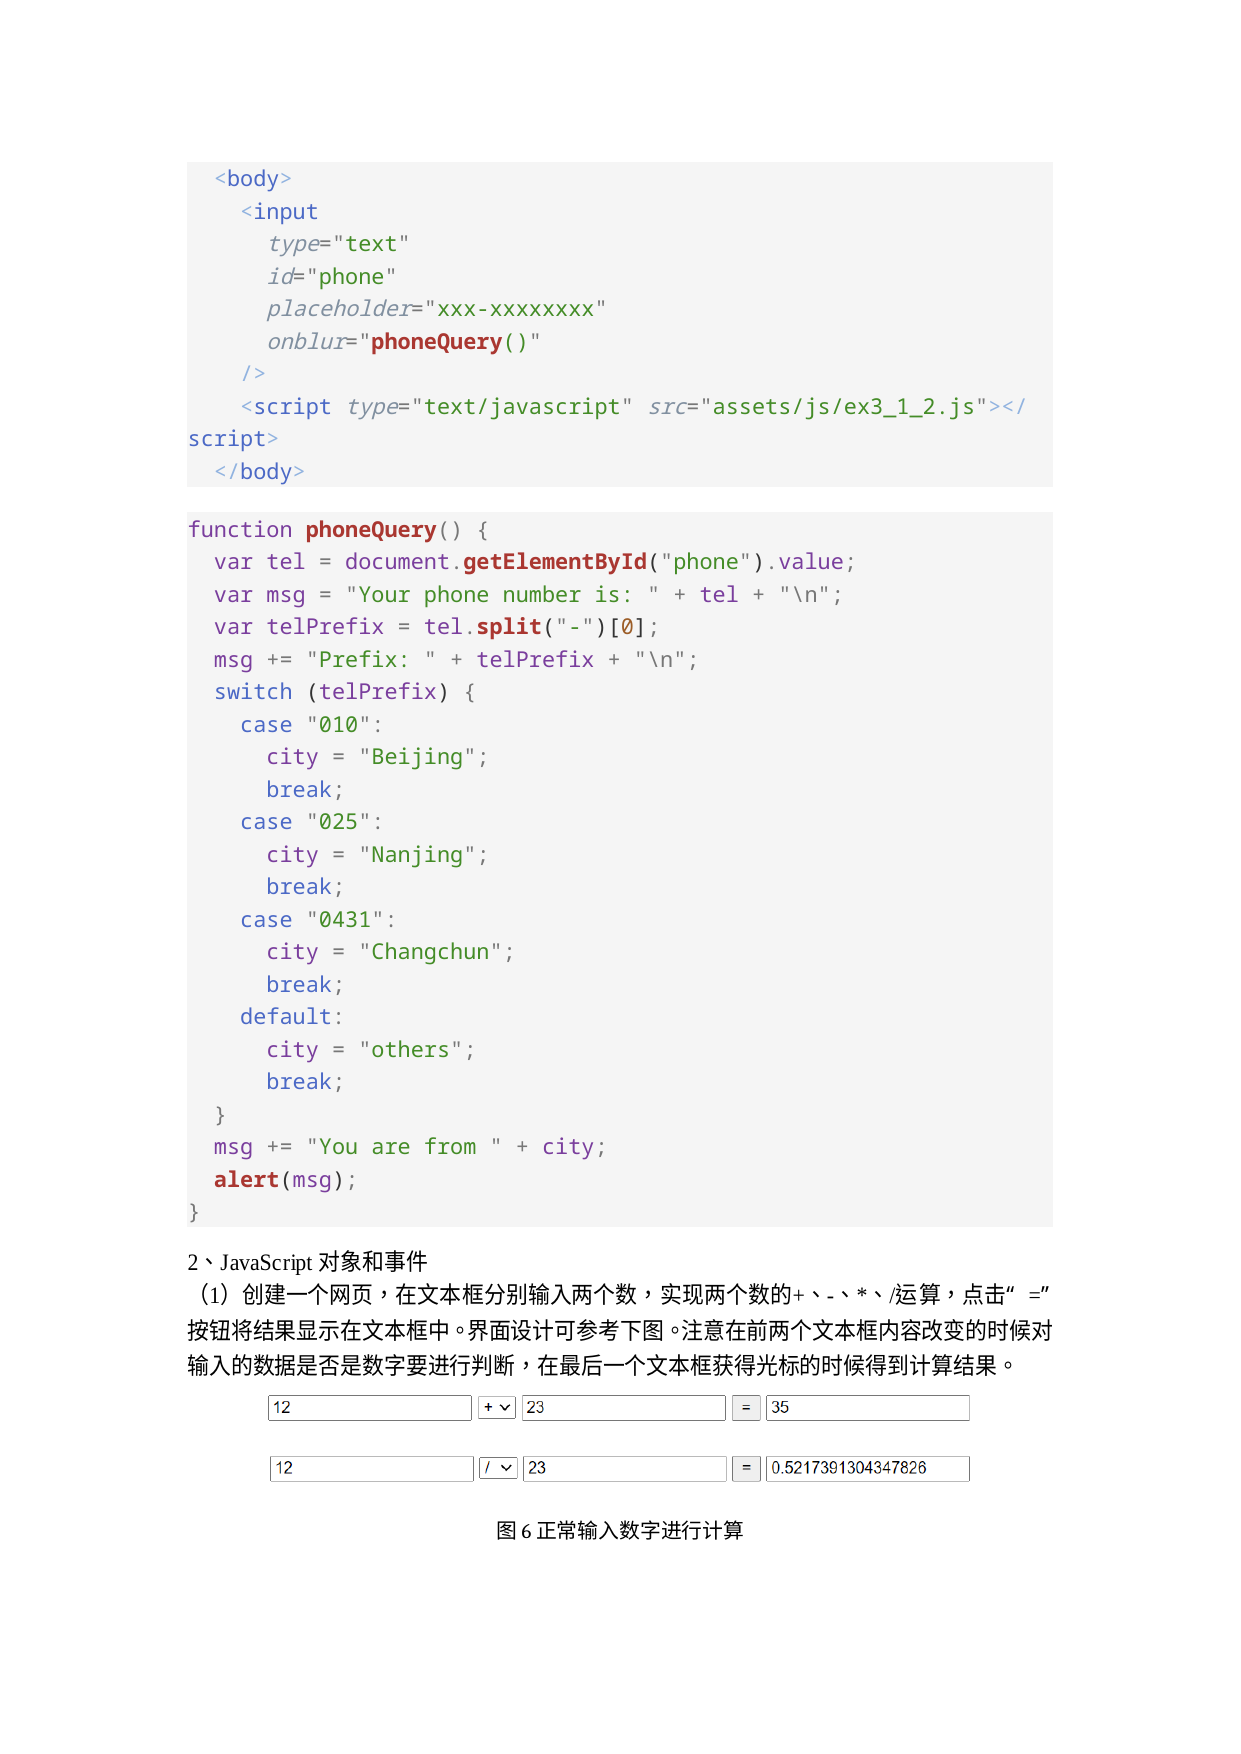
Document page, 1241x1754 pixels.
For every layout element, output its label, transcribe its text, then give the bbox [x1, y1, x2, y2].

text var telPrefix = tel.split("-")[0]; [187, 610, 1053, 642]
text msg += "Prefix: " + telPrefix + "\n"; [187, 642, 1053, 675]
text city = "others"; [187, 1032, 1053, 1065]
text placeholder="xxx-xxxxxxxx" [187, 292, 1053, 324]
picture [265, 1383, 975, 1433]
text } [187, 1097, 1053, 1130]
text alert(msg); [187, 1162, 1053, 1195]
text break; [187, 772, 1053, 805]
text onblur="phoneQuery()" [187, 324, 1053, 357]
text /> [187, 357, 1053, 389]
text <body> [187, 162, 1053, 194]
text switch (telPrefix) { [187, 675, 1053, 707]
text city = "Beijing"; [187, 740, 1053, 772]
text var msg = "Your phone number is: " + tel + "\n"; [187, 577, 1053, 610]
text </body> [187, 454, 1053, 487]
text } [187, 1195, 1053, 1227]
text break; [187, 1065, 1053, 1097]
text break; [187, 967, 1053, 1000]
text break; [187, 870, 1053, 902]
text id="phone" [187, 259, 1053, 292]
text <script type="text/javascript" src="assets/js/ex3_1_2.js"></script> [187, 389, 1053, 454]
text case "010": [187, 707, 1053, 740]
text case "025": [187, 805, 1053, 837]
text type="text" [187, 227, 1053, 259]
text 图 6 正常输入数字进行计算 [187, 1513, 1053, 1546]
text city = "Changchun"; [187, 935, 1053, 967]
text <input [187, 194, 1053, 227]
text function phoneQuery() { [187, 512, 1053, 545]
text case "0431": [187, 902, 1053, 935]
text default: [187, 1000, 1053, 1032]
text city = "Nanjing"; [187, 837, 1053, 870]
text var tel = document.getElementById("phone").value; [187, 545, 1053, 577]
picture [265, 1448, 975, 1490]
text msg += "You are from " + city; [187, 1130, 1053, 1162]
